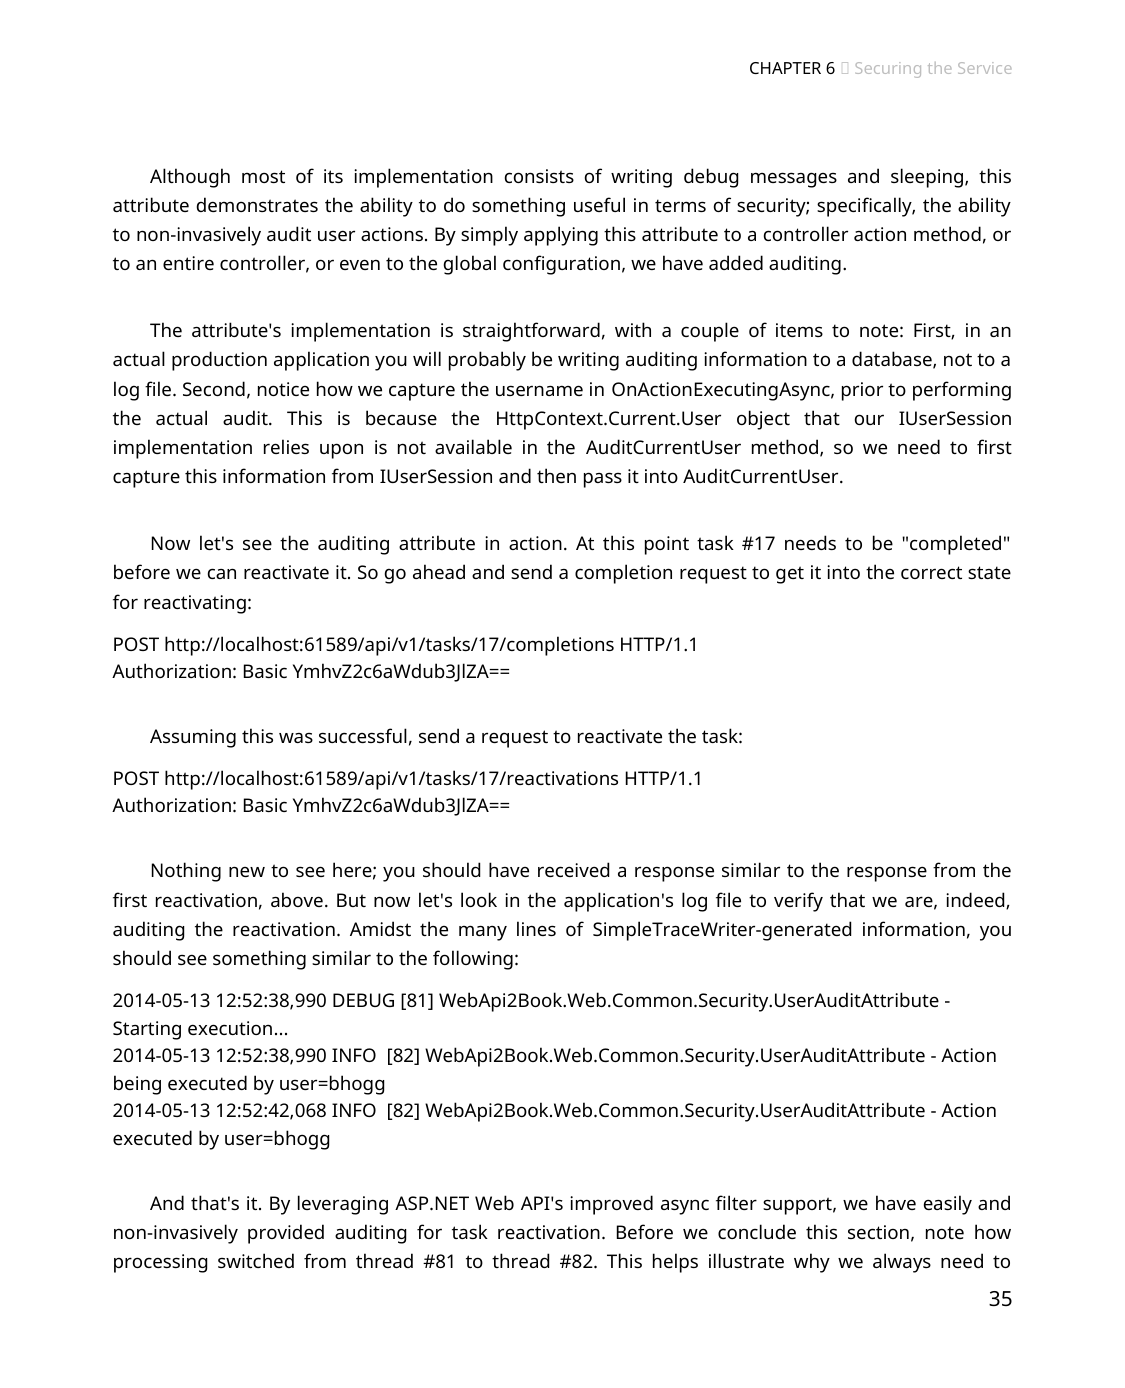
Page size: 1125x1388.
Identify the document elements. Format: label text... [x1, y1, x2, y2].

text Assuming this was successful, send a request to reactivate the task: [112, 723, 1012, 749]
text Now let's see the auditing attribute in action. At this point task #17 needs to be "completed" before we can reactivate it. So go ahead and send a completion request to get it into the correct state for reactivating: [112, 531, 1012, 615]
text 2014-05-13 12:52:38,990 DEBUG [81] WebApi2Book.Web.Common.Security.UserAuditAttribute - Starting execution... [112, 987, 1012, 1040]
text POST http://localhost:61589/api/v1/tasks/17/reactivations HTTP/1.1 [112, 765, 1012, 791]
text The attribute's implementation is straightforward, with a couple of items to note: First, in an actual production application you will probably be writing auditing information to a database, not to a log file. Second, notice how we capture the username in OnActionExecutingAsync, prior to performing the actual audit. This is because the HttpContext.Current.User object that our IUserSession implementation relies upon is not available in the AuditCurrentUser method, so we need to first capture this information from IUserSession and then pass it into AuditCurrentUser. [112, 317, 1012, 489]
text Nothing new to see here; you should have received a response similar to the response from the first reactivation, above. But now let's look in the application's log file to verify that we are, indeed, auditing the reactivation. Amidst the many lines of SimpleTraceWriter-generated information, you should see something similar to the following: [112, 858, 1012, 971]
text 2014-05-13 12:52:38,990 INFO [82] WebApi2Book.Web.Common.Security.UserAuditAttribute - Action being executed by user=bhogg [112, 1042, 1012, 1095]
text Authorization: Basic YmhvZ2c6aWdub3JlZA== [112, 793, 1012, 818]
text Although most of its implementation consists of writing debug messages and sleeping, this attribute demonstrates the ability to do something useful in terms of security; specifically, the ability to non-invasively audit user actions. By simply applying this attribute to a controller action method, or to an entire controller, or even to the global configuration, we have added auditing. [112, 163, 1012, 276]
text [112, 1190, 1012, 1274]
text 2014-05-13 12:52:42,068 INFO [82] WebApi2Book.Web.Common.Security.UserAuditAttribute - Action executed by user=bhogg [112, 1097, 1012, 1150]
text POST http://localhost:61589/api/v1/tasks/17/completions HTTP/1.1 [112, 631, 1012, 656]
text Authorization: Basic YmhvZ2c6aWdub3JlZA== [112, 658, 1012, 684]
